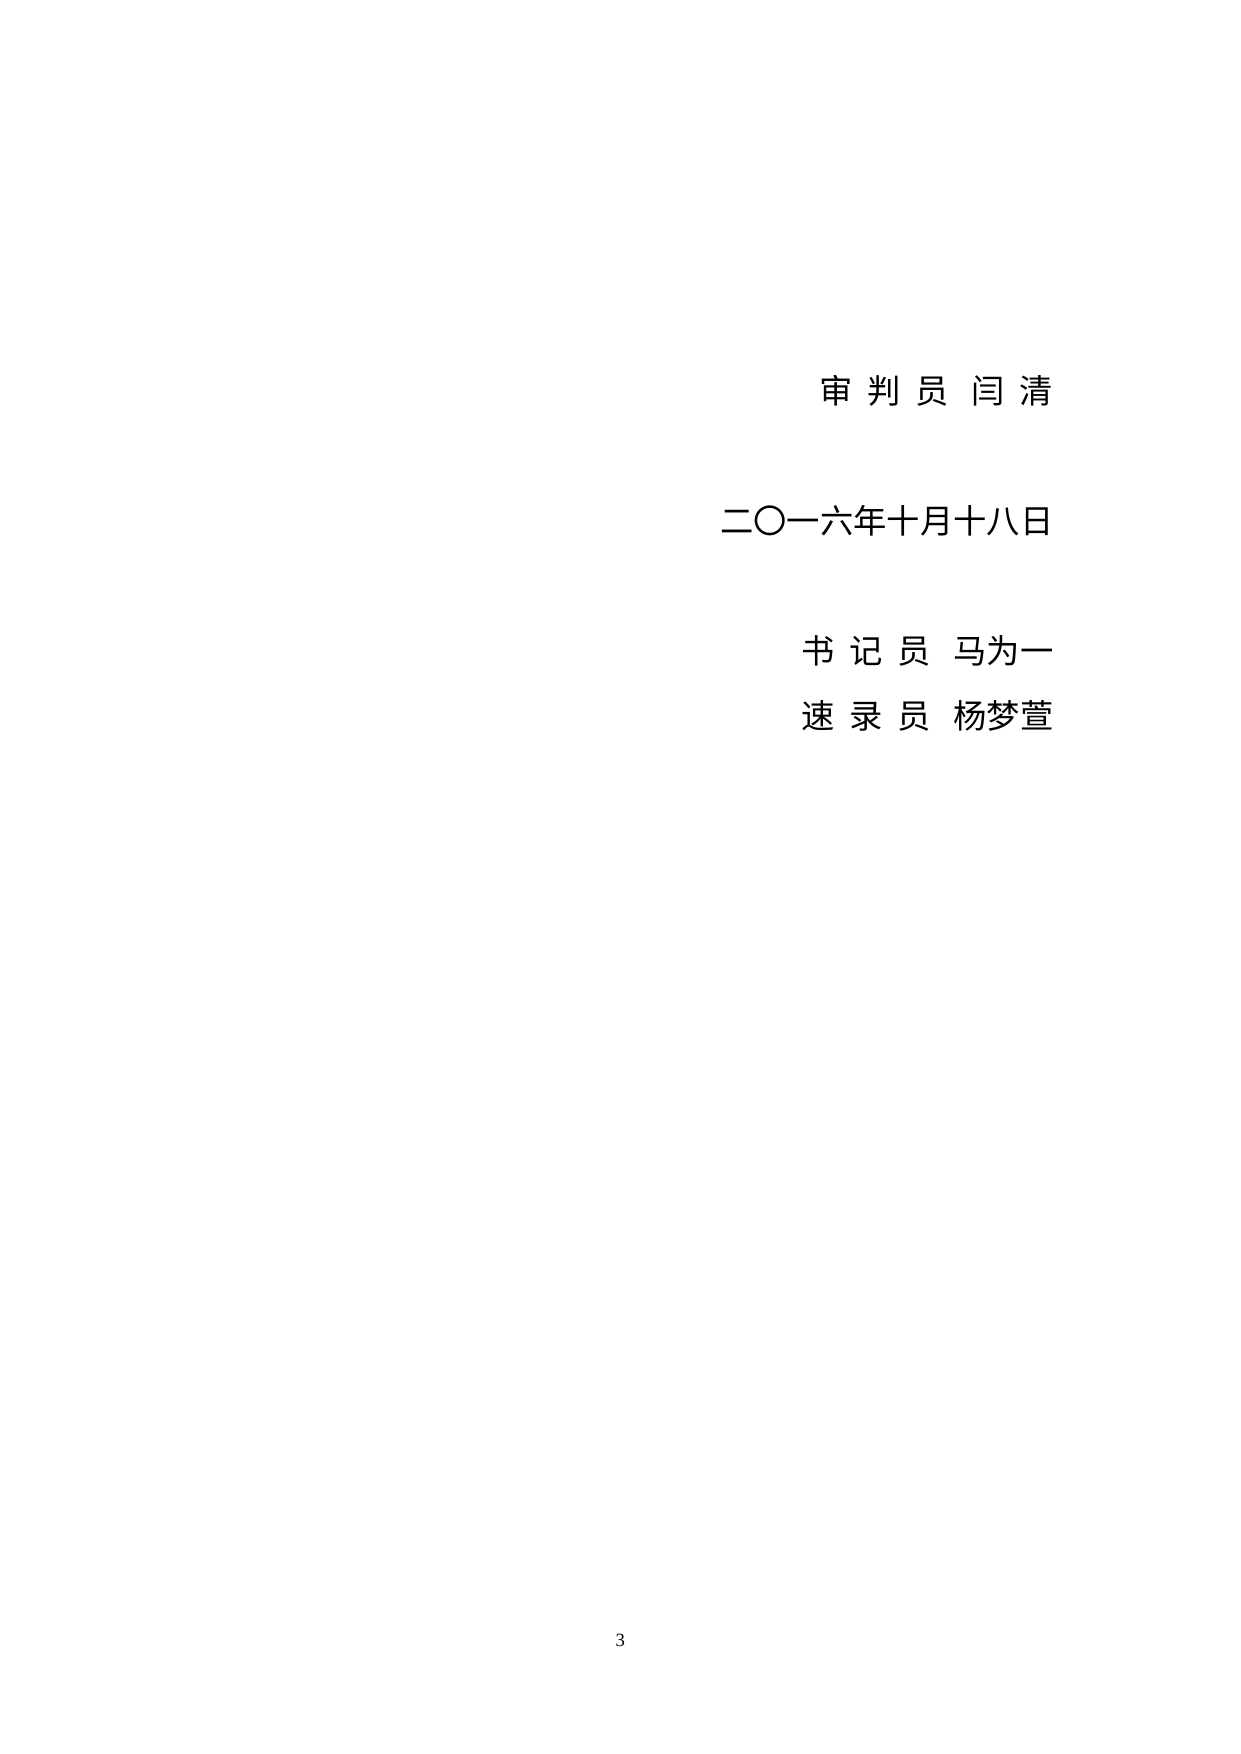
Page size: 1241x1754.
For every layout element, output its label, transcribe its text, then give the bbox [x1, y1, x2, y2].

text 二〇一六年十月十八日 [187, 487, 1053, 552]
text 审 判 员 闫 清 [187, 357, 1053, 422]
text 书 记 员 马为一 [187, 617, 1053, 682]
text 速 录 员 杨梦萱 [187, 682, 1053, 747]
